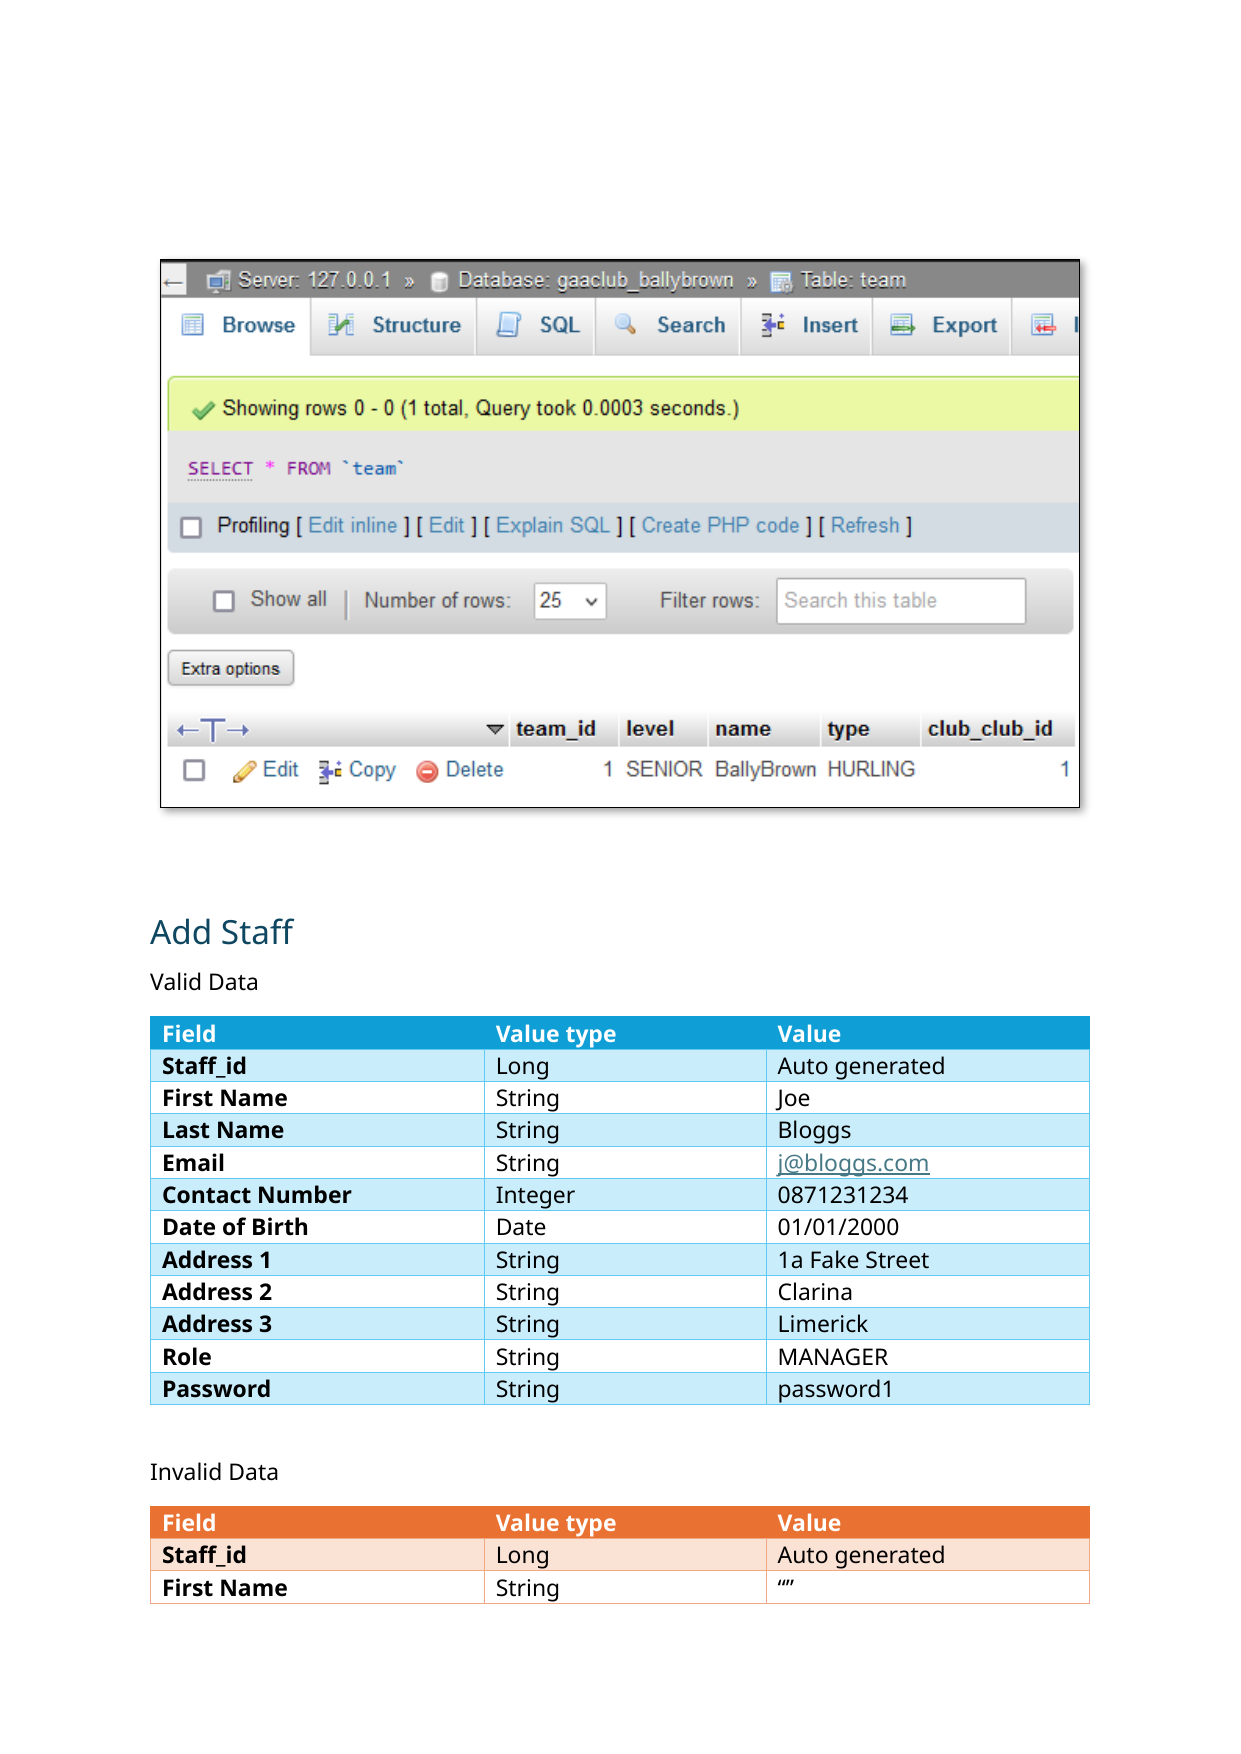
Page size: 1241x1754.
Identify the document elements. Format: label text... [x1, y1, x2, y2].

table_header Value type [485, 1507, 766, 1538]
table_cell First Name [151, 1571, 484, 1603]
table_cell Password [151, 1373, 484, 1404]
table_cell 0871231234 [767, 1179, 1089, 1210]
table_cell String [485, 1571, 766, 1603]
table_cell Long [485, 1050, 766, 1081]
subtitle Add Staff [150, 909, 1090, 954]
table_cell Auto generated [767, 1050, 1089, 1081]
table_cell Address 2 [151, 1276, 484, 1307]
table_cell Email [151, 1147, 484, 1178]
table_header Value [767, 1507, 1089, 1538]
table_cell password1 [767, 1373, 1089, 1404]
table_cell String [485, 1147, 766, 1178]
table_cell 1a Fake Street [767, 1244, 1089, 1275]
table_header Field [151, 1507, 484, 1538]
table_cell “” [767, 1571, 1089, 1603]
table_cell Staff_id [151, 1539, 484, 1570]
table_cell Address 3 [151, 1308, 484, 1339]
table_header Field [151, 1018, 484, 1049]
table_cell Limerick [767, 1308, 1089, 1339]
table_cell Long [485, 1539, 766, 1570]
text Valid Data [150, 966, 1090, 997]
table_cell Date of Birth [151, 1211, 484, 1242]
table_cell Staff_id [151, 1050, 484, 1081]
text Invalid Data [150, 1455, 1090, 1487]
table_cell j@bloggs.com [767, 1147, 1089, 1178]
table_cell Clarina [767, 1276, 1089, 1307]
table_cell String [485, 1340, 766, 1372]
table_cell Integer [485, 1179, 766, 1210]
table_cell Last Name [151, 1114, 484, 1146]
table_cell Contact Number [151, 1179, 484, 1210]
table_cell Date [485, 1211, 766, 1242]
table_cell String [485, 1244, 766, 1275]
table_cell First Name [151, 1082, 484, 1113]
table_header Value [767, 1018, 1089, 1049]
table_cell Bloggs [767, 1114, 1089, 1146]
table_cell String [485, 1114, 766, 1146]
table_cell Role [151, 1340, 484, 1372]
table_cell MANAGER [767, 1340, 1089, 1372]
table_cell String [485, 1308, 766, 1339]
table_cell Auto generated [767, 1539, 1089, 1570]
table_cell Address 1 [151, 1244, 484, 1275]
table_cell 01/01/2000 [767, 1211, 1089, 1242]
picture [161, 260, 1079, 807]
table_cell String [485, 1082, 766, 1113]
table_cell String [485, 1276, 766, 1307]
table_cell Joe [767, 1082, 1089, 1113]
table_cell String [485, 1373, 766, 1404]
table_header Value type [485, 1018, 766, 1049]
